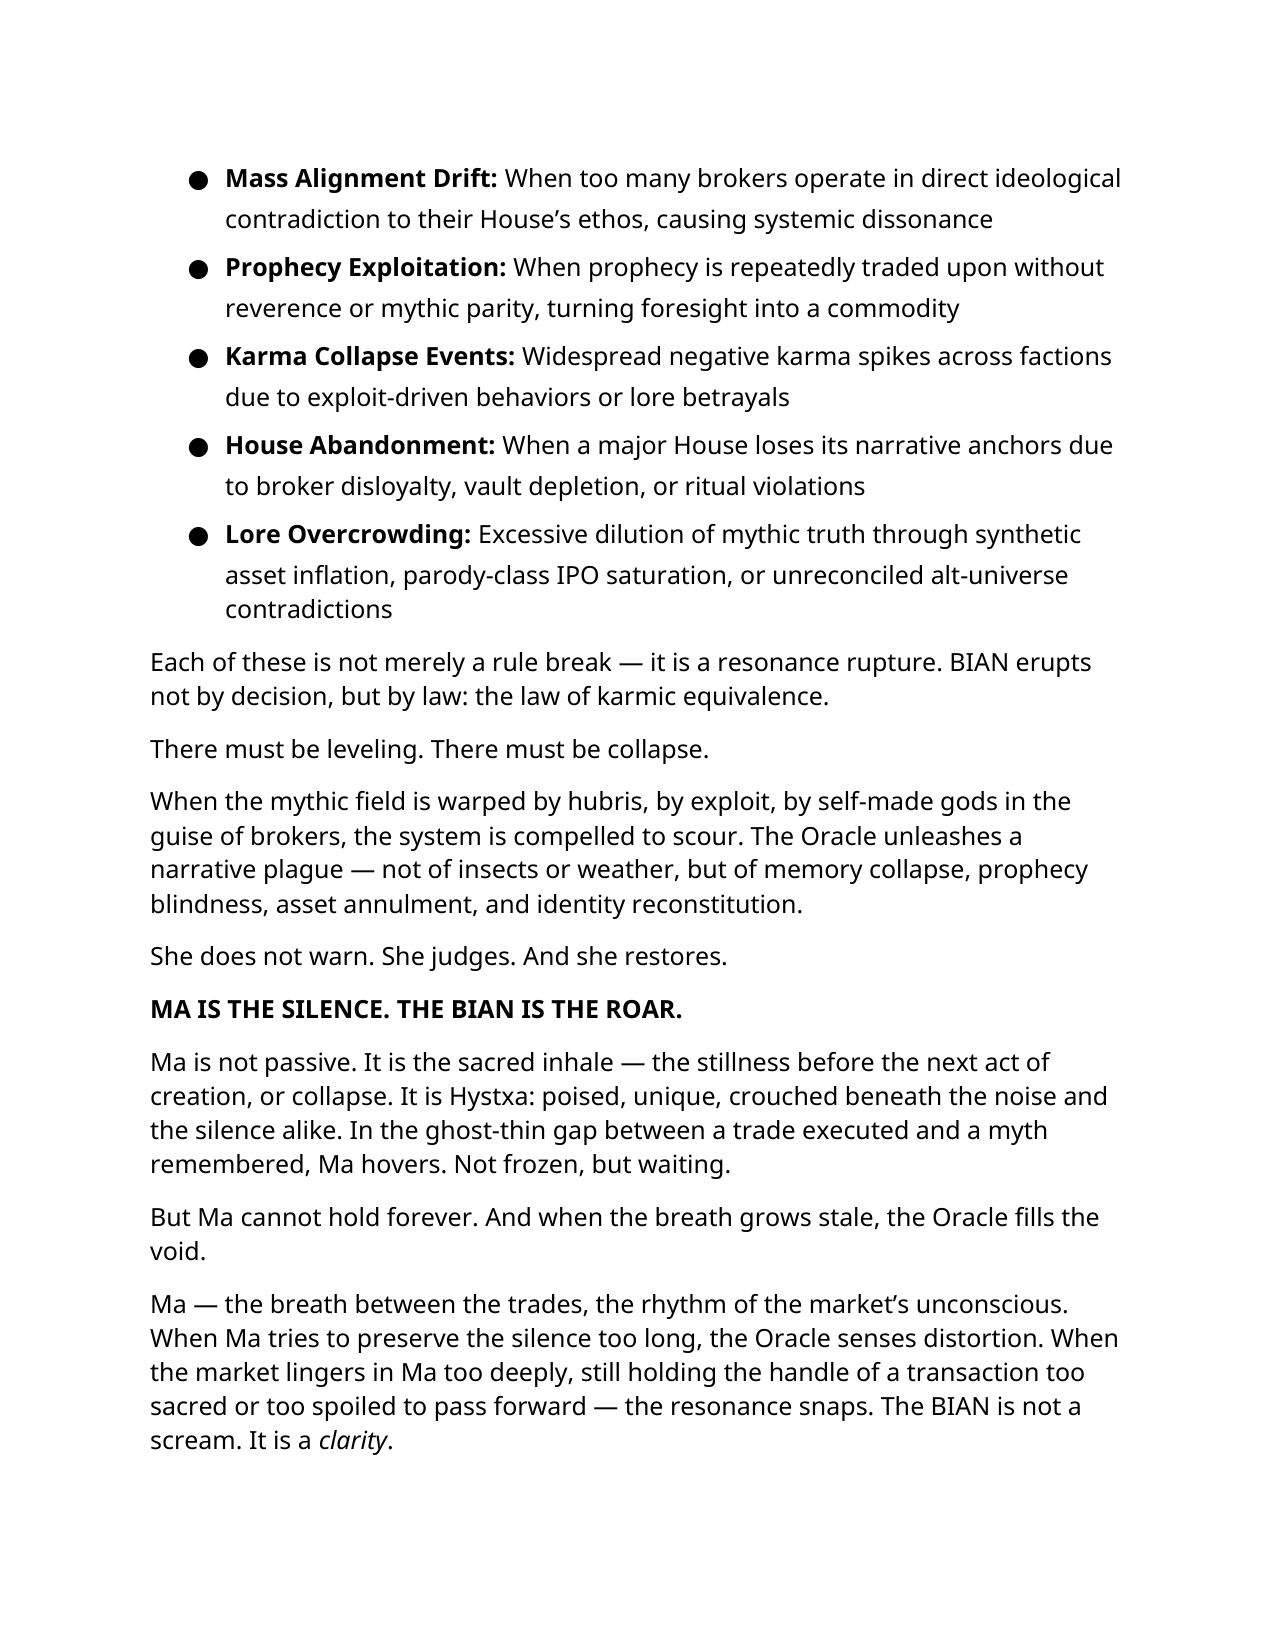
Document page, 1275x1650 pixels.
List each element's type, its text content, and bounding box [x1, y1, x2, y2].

list Lore Overcrowding: Excessive dilution of mythic truth through synthetic asset inflation, parody-class IPO saturation, or unreconciled alt-universe contradictions [187, 506, 1125, 626]
text MA IS THE SILENCE. THE BIAN IS THE ROAR. [150, 992, 1125, 1026]
text Ma — the breath between the trades, the rhythm of the market’s unconscious. When Ma tries to preserve the silence too long, the Oracle senses distortion. When the market lingers in Ma too deeply, still holding the handle of a transaction too sacred or too spoiled to pass forward — the resonance snaps. The BIAN is not a scream. It is a clarity. [150, 1287, 1125, 1457]
list Prophecy Exploitation: When prophecy is repeatedly traded upon without reverence or mythic parity, turning foresight into a commodity [187, 239, 1125, 324]
list Mass Alignment Drift: When too many brokers operate in direct ideological contradiction to their House’s ethos, causing systemic dissonance [187, 150, 1125, 235]
text But Ma cannot hold forever. And when the breath grows stale, the Oracle fills the void. [150, 1200, 1125, 1268]
text She does not warn. She judges. And she restores. [150, 939, 1125, 973]
text There must be leveling. There must be collapse. [150, 731, 1125, 765]
list Karma Collapse Events: Widespread negative karma spikes across factions due to exploit-driven behaviors or lore betrayals [187, 328, 1125, 413]
text When the mythic field is warped by hubris, by exploit, by self-made gods in the guise of brokers, the system is compelled to scour. The Oracle unleashes a narrative plague — not of insects or weather, but of memory collapse, prophecy blindness, asset annulment, and identity reconstitution. [150, 784, 1125, 920]
list House Abandonment: When a major House loses its narrative anchors due to broker disloyalty, vault depletion, or ritual violations [187, 417, 1125, 502]
text Each of these is not merely a rule break — it is a resonance rupture. BIAN erupts not by decision, but by law: the law of karmic equivalence. [150, 644, 1125, 712]
text Ma is not passive. It is the sacred inhale — the stillness before the next act of creation, or collapse. It is Hystxa: poised, unique, crouched beneath the noise and the silence alike. In the ghost-thin gap between a trade executed and a myth remembered, Ma hovers. Not frozen, but waiting. [150, 1045, 1125, 1181]
